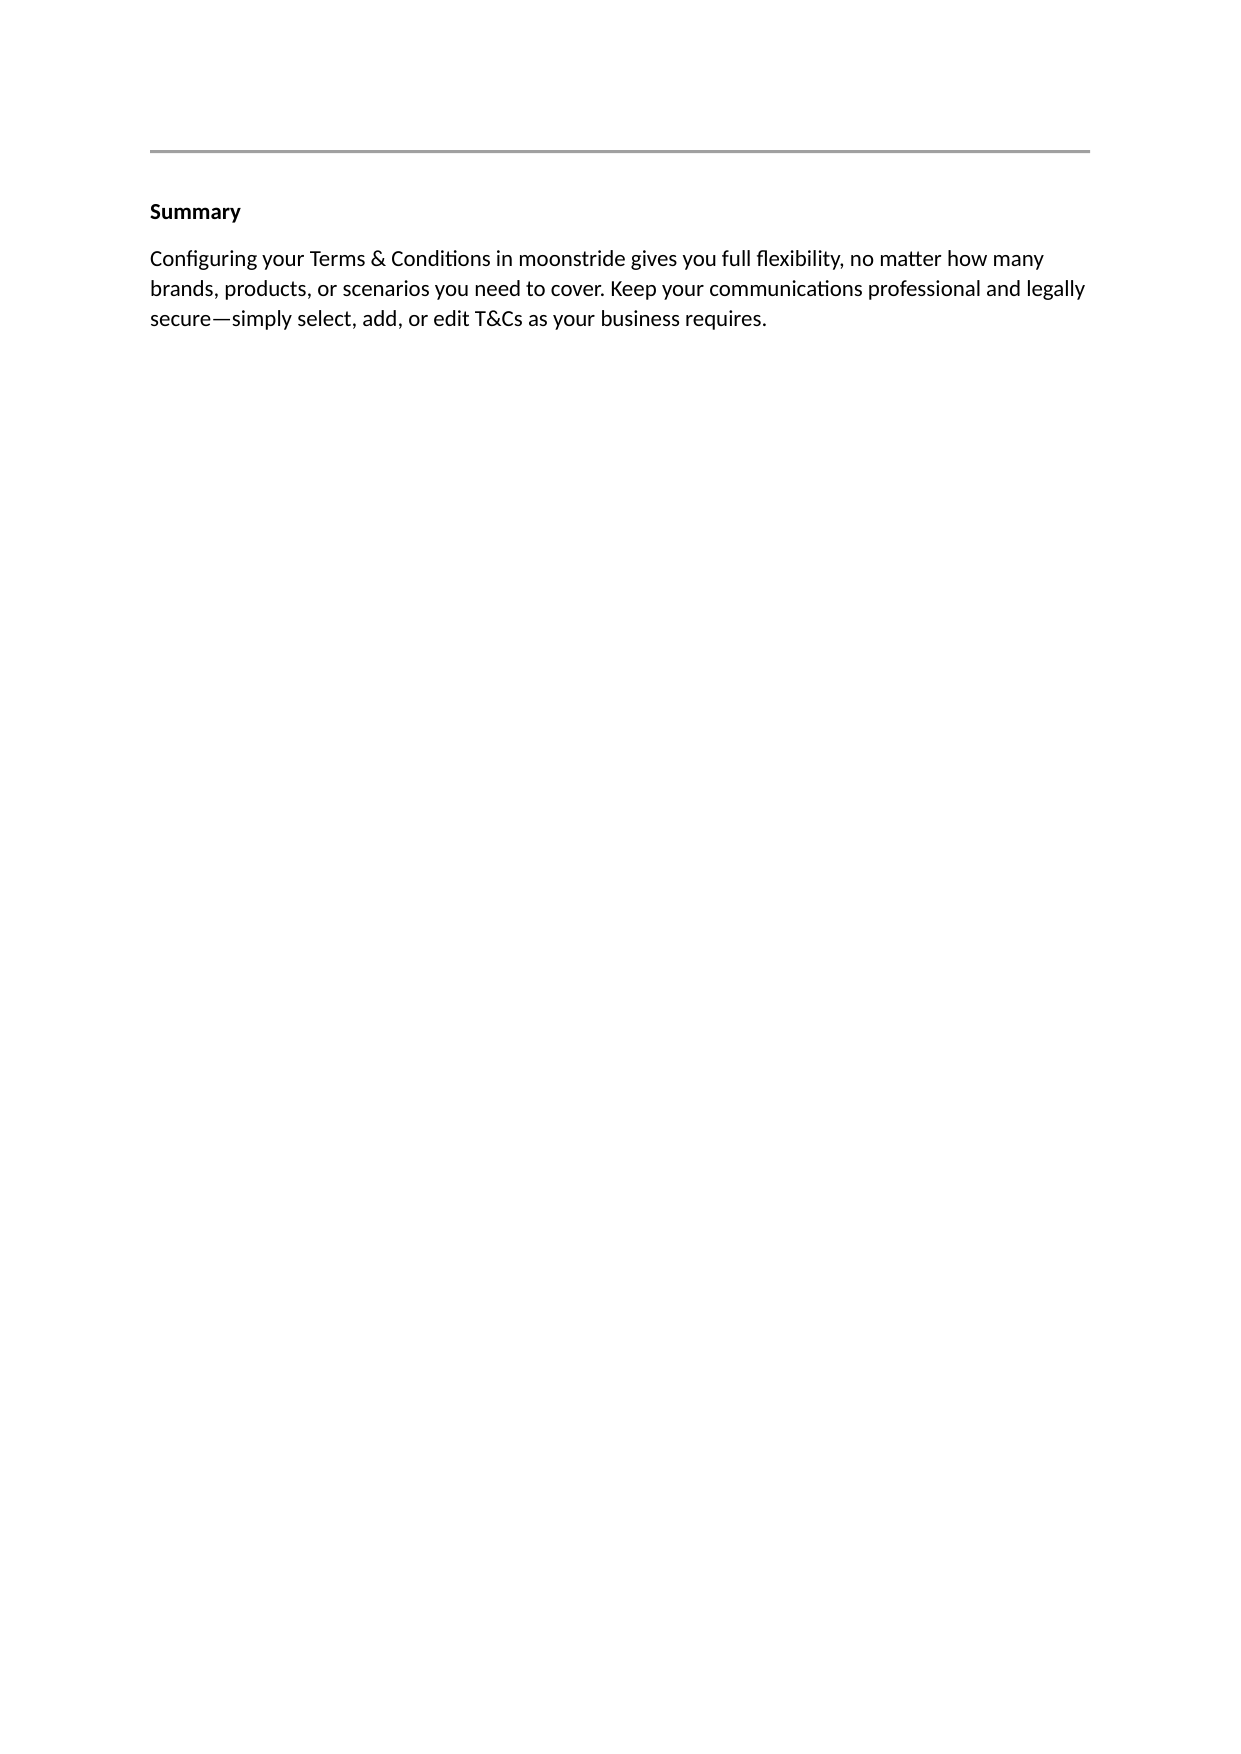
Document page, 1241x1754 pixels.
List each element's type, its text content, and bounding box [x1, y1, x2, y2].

text Configuring your Terms & Conditions in moonstride gives you full flexibility, no matter how many brands, products, or scenarios you need to cover. Keep your communications professional and legally secure—simply select, add, or edit T&Cs as your business requires. [150, 244, 1090, 332]
text Summary [150, 197, 1090, 225]
